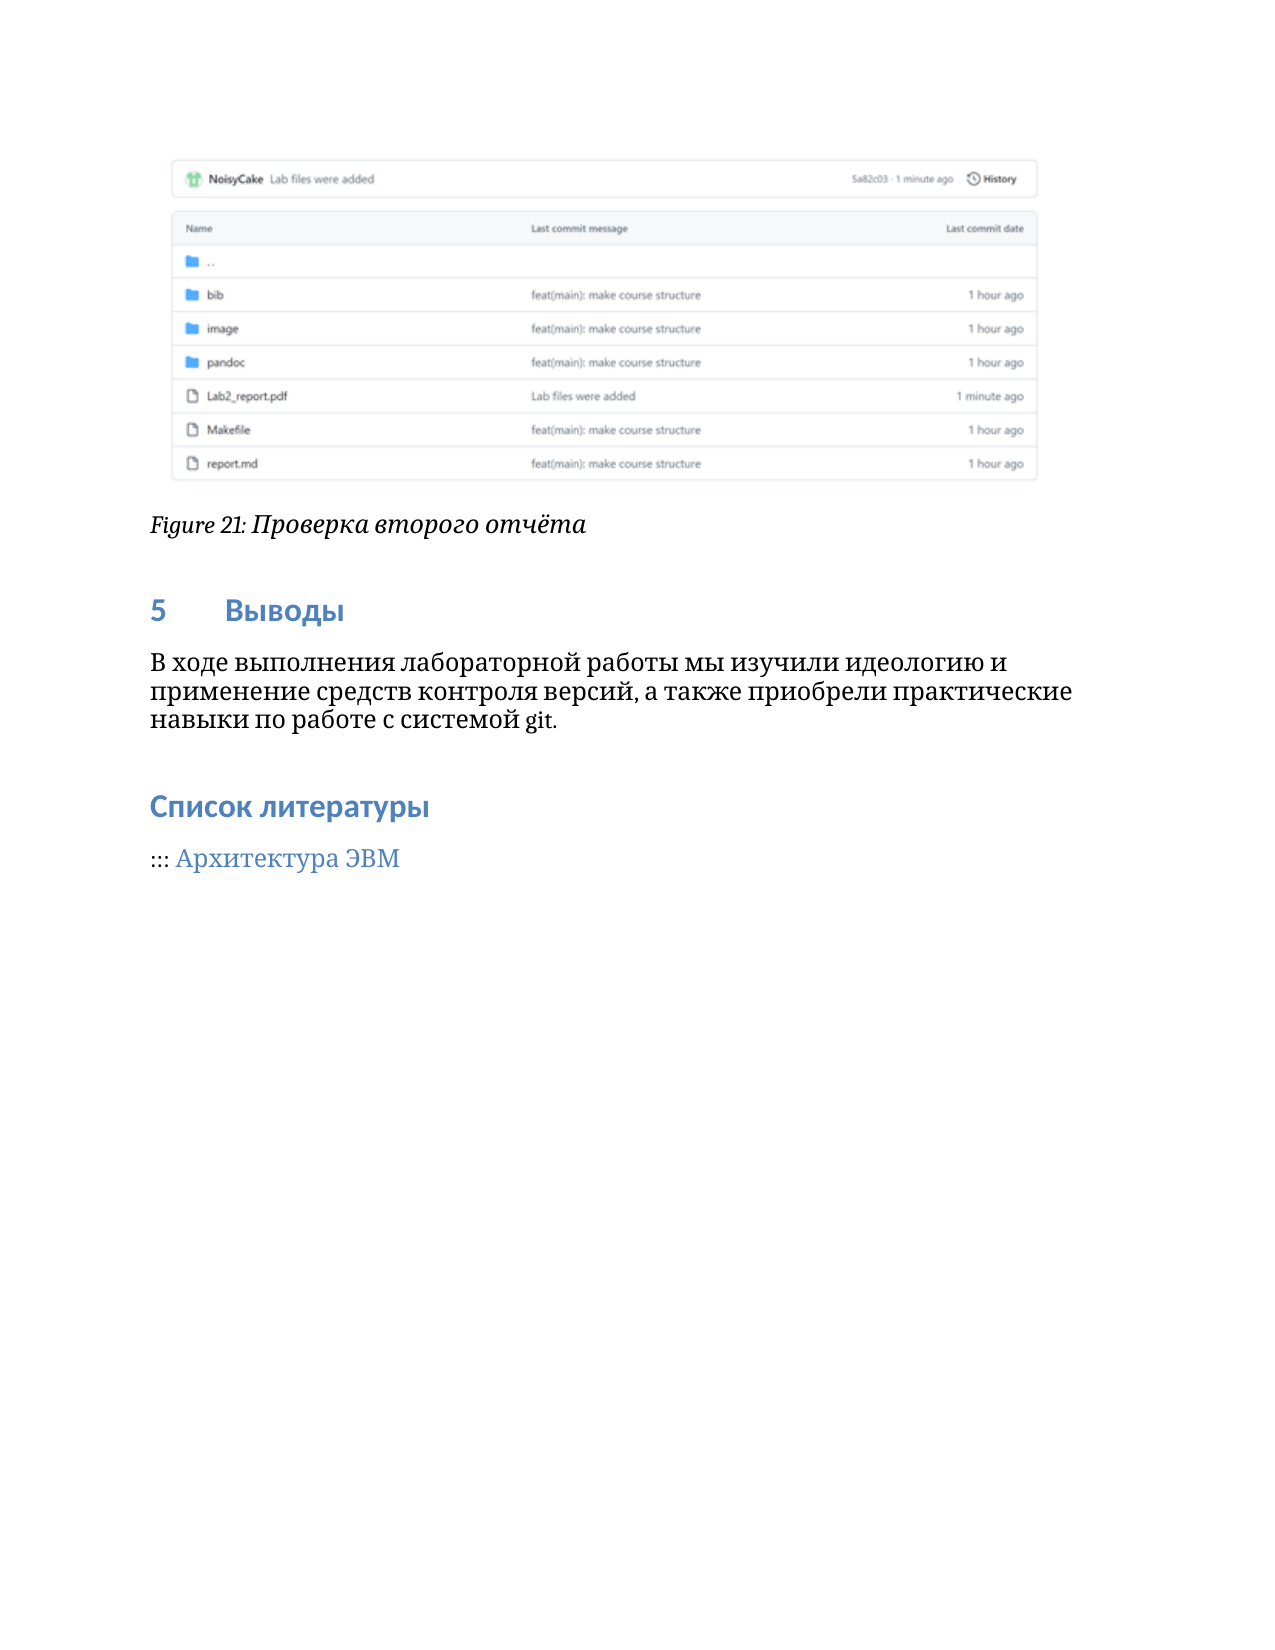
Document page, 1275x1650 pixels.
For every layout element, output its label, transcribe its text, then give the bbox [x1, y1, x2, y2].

subtitle 5 Выводы [150, 589, 1125, 630]
picture [168, 150, 1044, 490]
subtitle Список литературы [150, 785, 1125, 826]
text В ходе выполнения лабораторной работы мы изучили идеологию и применение средств контроля версий, а также приобрели практические навыки по работе с системой git. [150, 649, 1125, 735]
text Figure 21: Проверка второго отчёта [150, 511, 1125, 539]
text ::: Архитектура ЭВМ [150, 845, 1125, 873]
